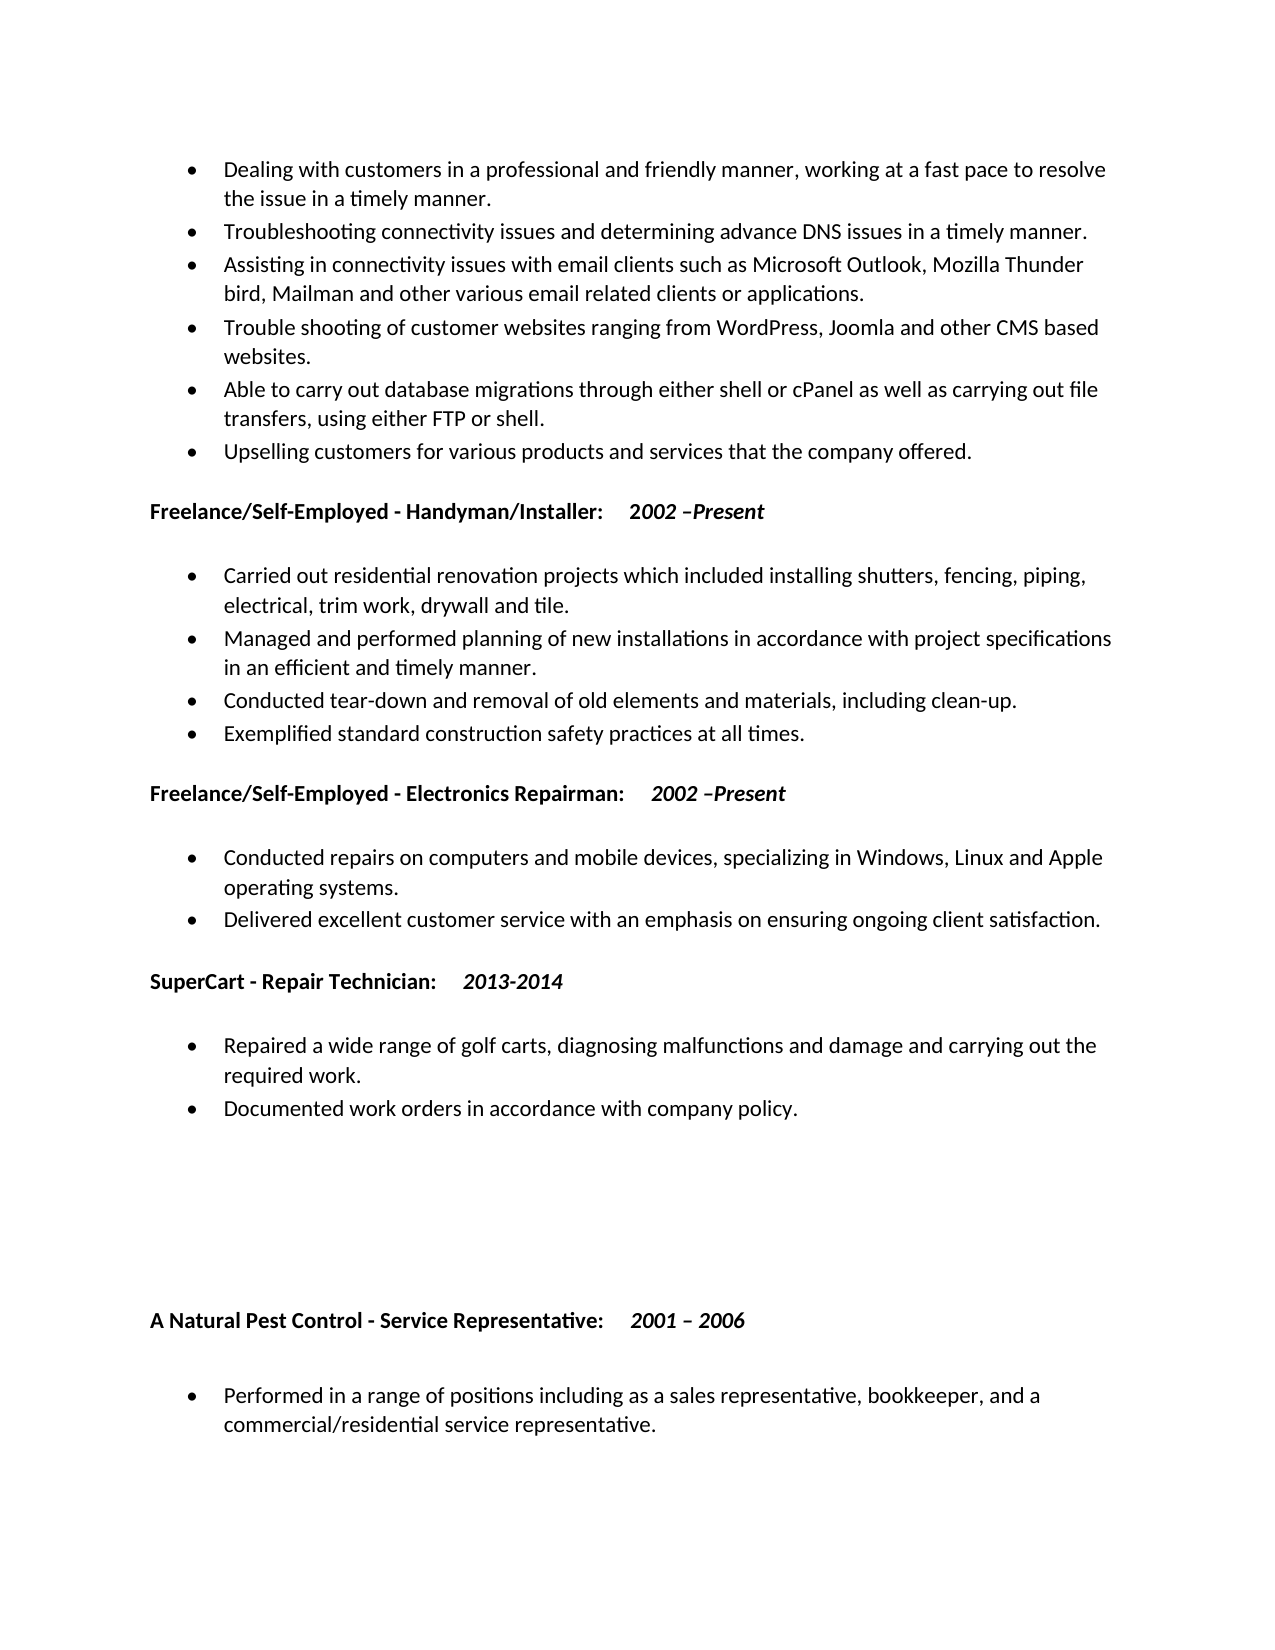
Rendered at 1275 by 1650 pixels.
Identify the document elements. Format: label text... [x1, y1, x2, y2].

list Upselling customers for various products and services that the company offered. [186, 437, 1122, 465]
list Repaired a wide range of golf carts, diagnosing malfunctions and damage and carrying out the required work. [186, 1032, 1122, 1089]
list Able to carry out database migrations through either shell or cPanel as well as carrying out file transfers, using either FTP or shell. [186, 375, 1122, 432]
list Documented work orders in accordance with company policy. [186, 1094, 1122, 1122]
subtitle SuperCart - Repair Technician: 2013-2014 [150, 967, 1122, 995]
list Troubleshooting connectivity issues and determining advance DNS issues in a timely manner. [186, 217, 1122, 245]
list Trouble shooting of customer websites ranging from WordPress, Joomla and other CMS based websites. [186, 313, 1122, 370]
subtitle A Natural Pest Control - Service Representative: 2001 – 2006 [150, 1306, 1122, 1334]
list Performed in a range of positions including as a sales representative, bookkeeper, and a commercial/residential service representative. [186, 1381, 1122, 1438]
list Exemplified standard construction safety practices at all times. [186, 719, 1122, 747]
list Conducted tear-down and removal of old elements and materials, including clean-up. [186, 686, 1122, 714]
subtitle Freelance/Self-Employed - Handyman/Installer: 2002 –Present [150, 497, 1122, 525]
list Dealing with customers in a professional and friendly manner, working at a fast pace to resolve the issue in a timely manner. [186, 155, 1122, 212]
list Conducted repairs on computers and mobile devices, specializing in Windows, Linux and Apple operating systems. [186, 843, 1122, 901]
list Managed and performed planning of new installations in accordance with project specifications in an efficient and timely manner. [186, 624, 1122, 681]
list Assisting in connectivity issues with email clients such as Microsoft Outlook, Mozilla Thunder bird, Mailman and other various email related clients or applications. [186, 250, 1122, 308]
subtitle Freelance/Self-Employed - Electronics Repairman: 2002 –Present [150, 779, 1122, 807]
list Delivered excellent customer service with an emphasis on ensuring ongoing client satisfaction. [186, 906, 1122, 934]
list Carried out residential renovation projects which included installing shutters, fencing, piping, electrical, trim work, drywall and tile. [186, 562, 1122, 619]
